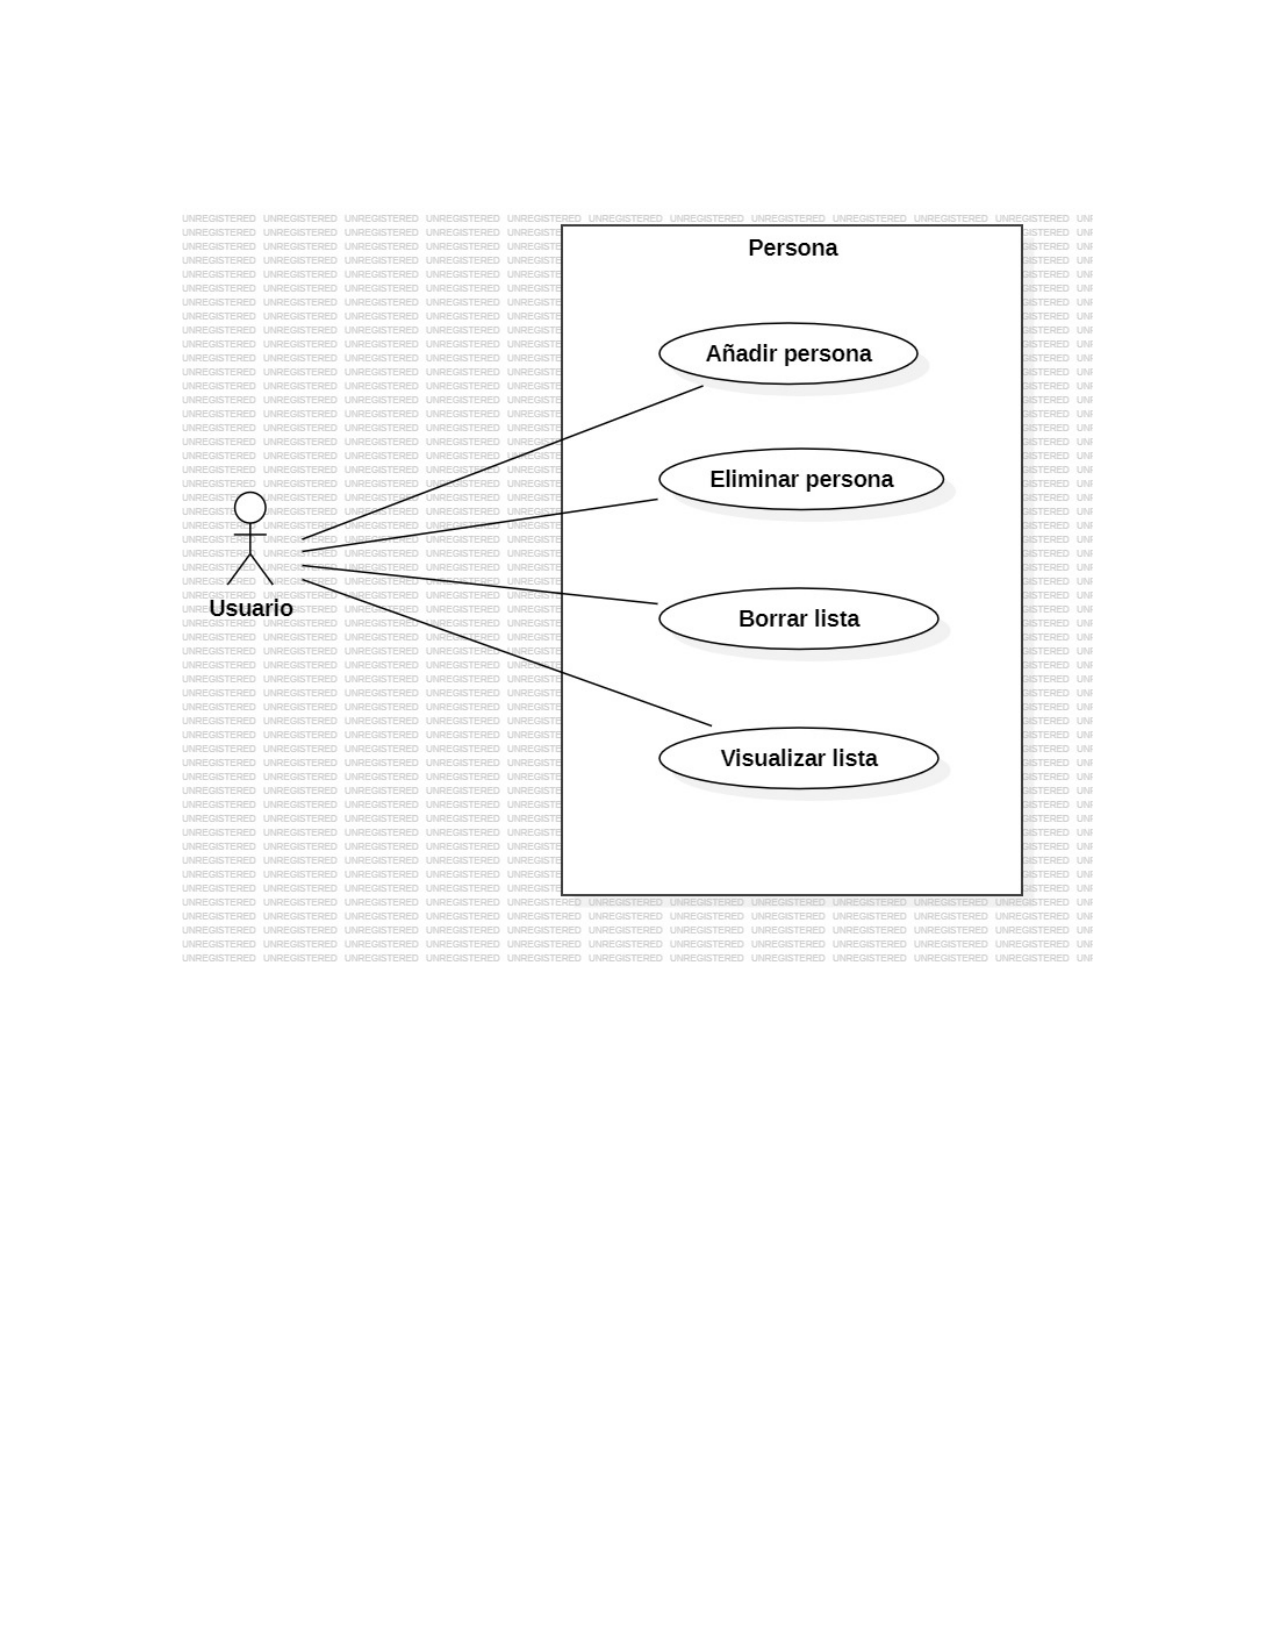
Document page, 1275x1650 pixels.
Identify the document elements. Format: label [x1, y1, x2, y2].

picture [182, 208, 1093, 965]
